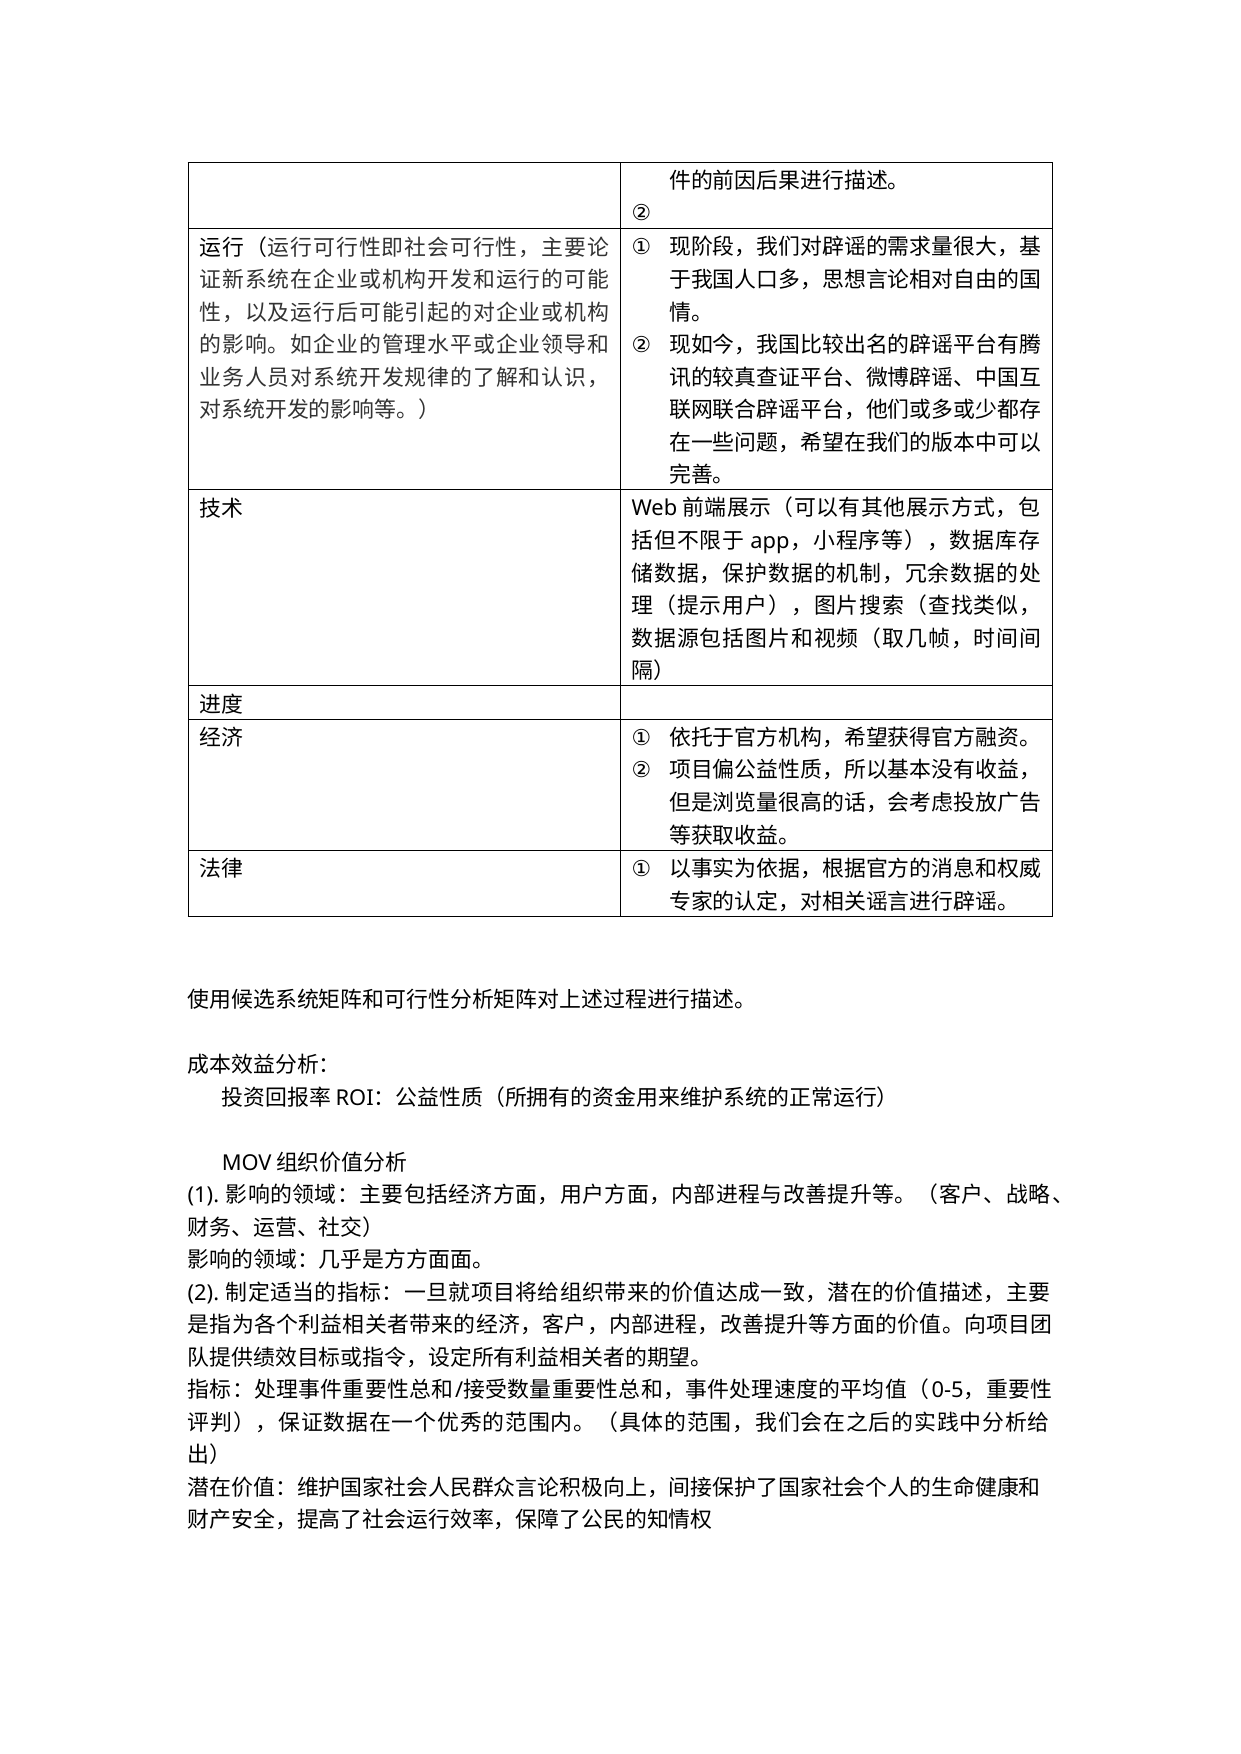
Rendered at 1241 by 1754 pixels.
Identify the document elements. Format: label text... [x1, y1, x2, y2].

table_cell 经济 [189, 720, 620, 850]
table_cell 进度 [189, 686, 620, 719]
table_cell [621, 686, 1052, 719]
text (2). 制定适当的指标：一旦就项目将给组织带来的价值达成一致，潜在的价值描述，主要是指为各个利益相关者带来的经济，客户，内部进程，改善提升等方面的价值。向项目团队提供绩效目标或指令，设定所有利益相关者的期望。 [187, 1274, 1053, 1372]
text MOV组织价值分析 [187, 1144, 1053, 1177]
table_cell Web前端展示（可以有其他展示方式，包括但不限于app，小程序等），数据库存储数据，保护数据的机制，冗余数据的处理（提示用户），图片搜索（查找类似，数据源包括图片和视频（取几帧，时间间隔） [621, 490, 1052, 685]
table_cell 技术 [189, 490, 620, 685]
table_cell 依托于官方机构，希望获得官方融资。 项目偏公益性质，所以基本没有收益，但是浏览量很高的话，会考虑投放广告等获取收益。 [621, 720, 1052, 850]
text 潜在价值：维护国家社会人民群众言论积极向上，间接保护了国家社会个人的生命健康和财产安全，提高了社会运行效率，保障了公民的知情权 [187, 1469, 1053, 1534]
text 使用候选系统矩阵和可行性分析矩阵对上述过程进行描述。 [187, 982, 1053, 1014]
text (1). 影响的领域：主要包括经济方面，用户方面，内部进程与改善提升等。（客户、战略、财务、运营、社交） [187, 1177, 1053, 1242]
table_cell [621, 163, 1052, 228]
text 指标：处理事件重要性总和/接受数量重要性总和，事件处理速度的平均值（0-5，重要性评判），保证数据在一个优秀的范围内。（具体的范围，我们会在之后的实践中分析给出） [187, 1372, 1053, 1469]
table_cell 法律 [189, 851, 620, 916]
text 成本效益分析： [187, 1047, 1053, 1079]
table_cell 以事实为依据，根据官方的消息和权威专家的认定，对相关谣言进行辟谣。 [621, 851, 1052, 916]
table_cell 运行（运行可行性即社会可行性，主要论证新系统在企业或机构开发和运行的可能性，以及运行后可能引起的对企业或机构的影响。如企业的管理水平或企业领导和业务人员对系统开发规律的了解和认识，对系统开发的影响等。） [189, 229, 620, 489]
text 投资回报率ROI：公益性质（所拥有的资金用来维护系统的正常运行） [187, 1079, 1053, 1112]
table_cell 文化 [189, 163, 620, 228]
text 影响的领域：几乎是方方面面。 [187, 1242, 1053, 1274]
table_cell 现阶段，我们对辟谣的需求量很大，基于我国人口多，思想言论相对自由的国情。 现如今，我国比较出名的辟谣平台有腾讯的较真查证平台、微博辟谣、中国互联网联合辟谣平台，他们或多或少都存在一些问题，希望在我们的版本中可以完善。 [621, 229, 1052, 489]
